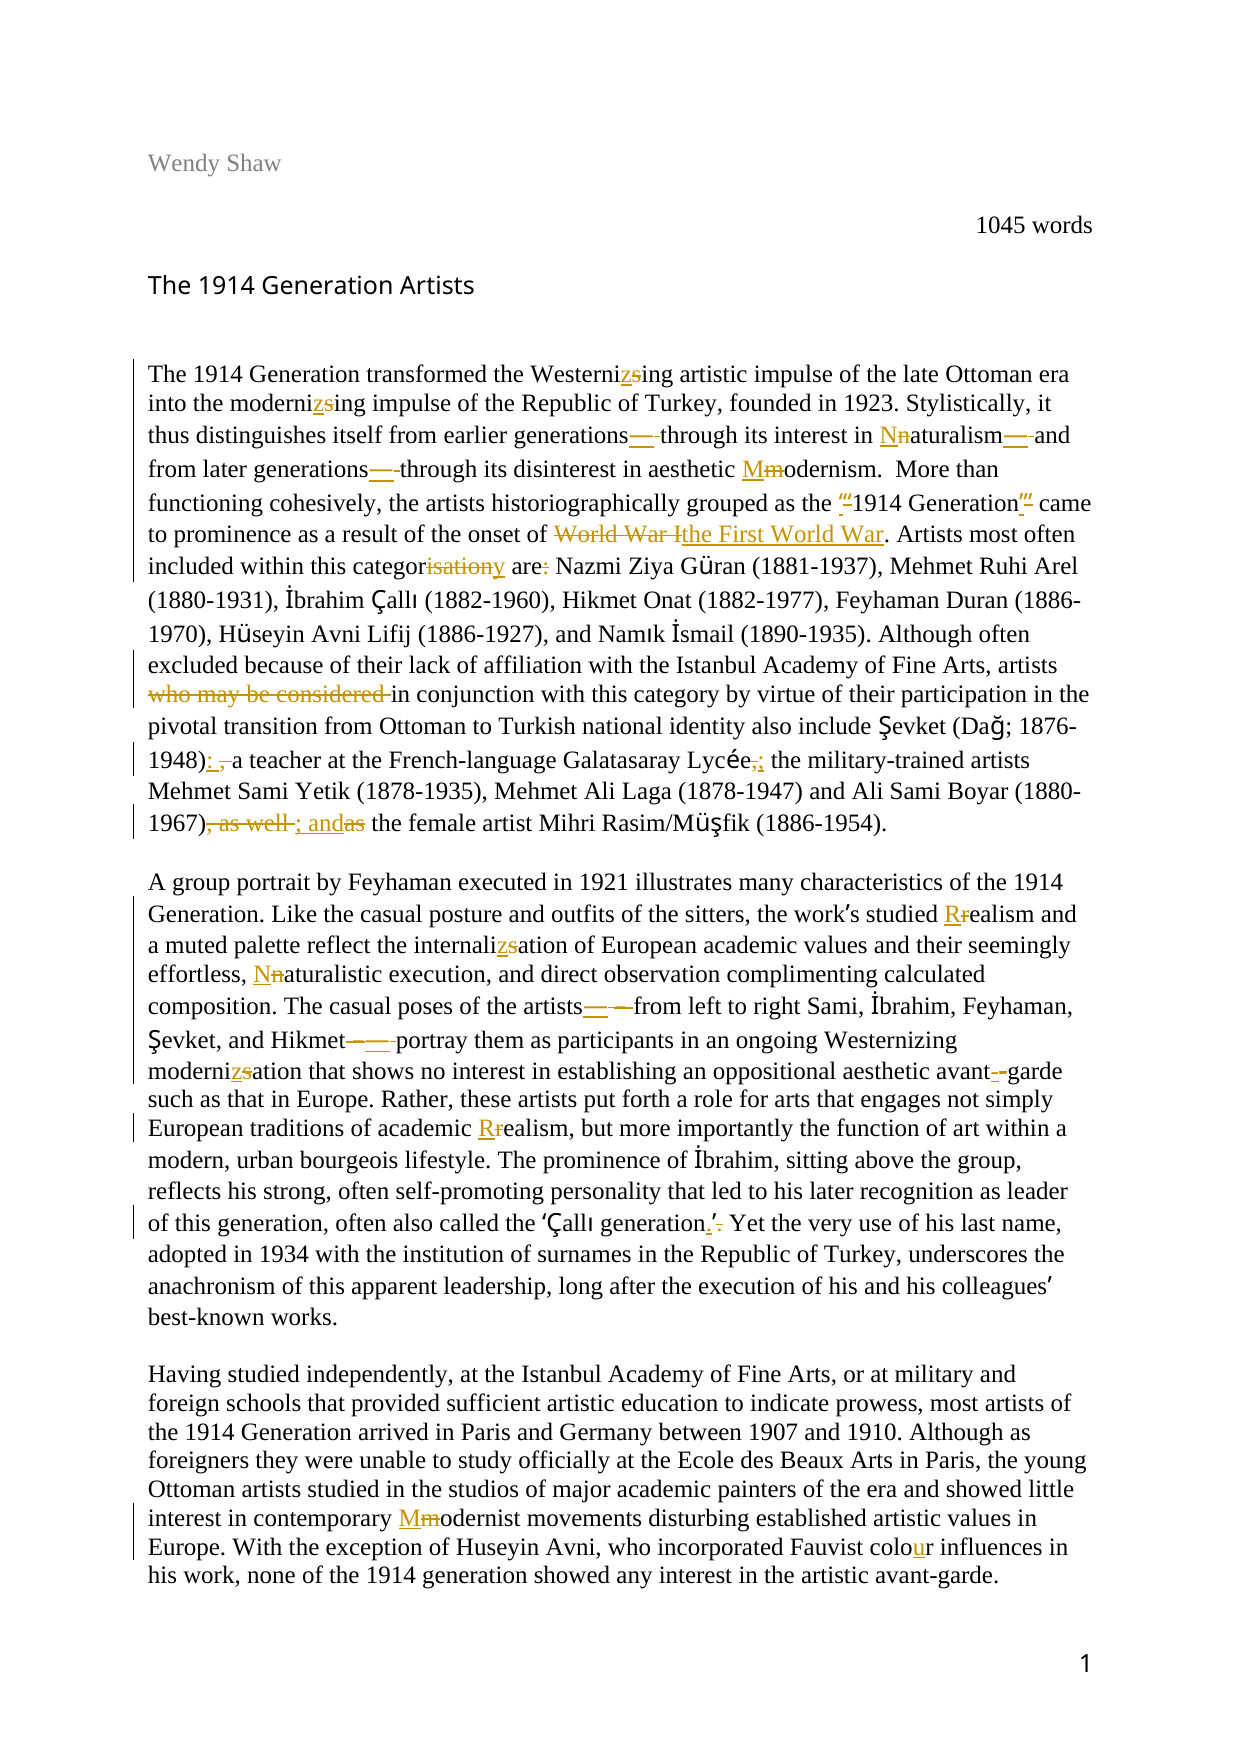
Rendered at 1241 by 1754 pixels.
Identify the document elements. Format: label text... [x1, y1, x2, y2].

text A group portrait by Feyhaman executed in 1921 illustrates many characteristics of the 1914 Generation. Like the casual posture and outfits of the sitters, the work’s studied ealism and a muted palette reflect the internaliation of European academic values and their seemingly effortless, aturalistic execution, and direct observation complimenting calculated composition. The casual poses of the artistsfrom left to right Sami, İbrahim, Feyhaman, Şevket, and Hikmetportray them as participants in an ongoing Westernizing moderniation that shows no interest in establishing an oppositional aesthetic avantgarde such as that in Europe. Rather, these artists put forth a role for arts that engages not simply European traditions of academic ealism, but more importantly the function of art within a modern, urban bourgeois lifestyle. The prominence of İbrahim, sitting above the group, reflects his strong, often self-promoting personality that led to his later recognition as leader of this generation, often also called the ‘Çallı generation’ Yet the very use of his last name, adopted in 1934 with the institution of surnames in the Republic of Turkey, underscores the anachronism of this apparent leadership, long after the execution of his and his colleagues’ best-known works. [148, 867, 1093, 1330]
text Wendy Shaw [148, 148, 1093, 176]
text The 1914 Generation transformed the Westerniing artistic impulse of the late Ottoman era into the moderniing impulse of the Republic of Turkey, founded in 1923. Stylistically, it thus distinguishes itself from earlier generationsthrough its interest in aturalismand from later generationsthrough its disinterest in aesthetic odernism. More than functioning cohesively, the artists historiographically grouped as the 1914 Generation came to prominence as a result of the onset of . Artists most often included within this categor are Nazmi Ziya Güran (1881-1937), Mehmet Ruhi Arel (1880-1931), İbrahim Çallı (1882-1960), Hikmet Onat (1882-1977), Feyhaman Duran (1886-1970), Hüseyin Avni Lifij (1886-1927), and Namık İsmail (1890-1935). Although often excluded because of their lack of affiliation with the Istanbul Academy of Fine Arts, artists in conjunction with this category by virtue of their participation in the pivotal transition from Ottoman to Turkish national identity also include Şevket (Dağ; 1876- 1948)a teacher at the French-language Galatasaray Lycée the military-trained artists Mehmet Sami Yetik (1878-1935), Mehmet Ali Laga (1878-1947) and Ali Sami Boyar (1880-1967) the female artist Mihri Rasim/Müşfik (1886-1954). [148, 359, 1093, 838]
text 1045 words [148, 210, 1093, 239]
text The 1914 Generation Artists [148, 268, 1093, 302]
text Having studied independently, at the Istanbul Academy of Fine Arts, or at military and foreign schools that provided sufficient artistic education to indicate prowess, most artists of the 1914 Generation arrived in Paris and Germany between 1907 and 1910. Although as foreigners they were unable to study officially at the Ecole des Beaux Arts in Paris, the young Ottoman artists studied in the studios of major academic painters of the era and showed little interest in contemporary odernist movements disturbing established artistic values in Europe. With the exception of Huseyin Avni, who incorporated Fauvist color influences in his work, none of the 1914 generation showed any interest in the artistic avant-garde. [148, 1359, 1093, 1589]
